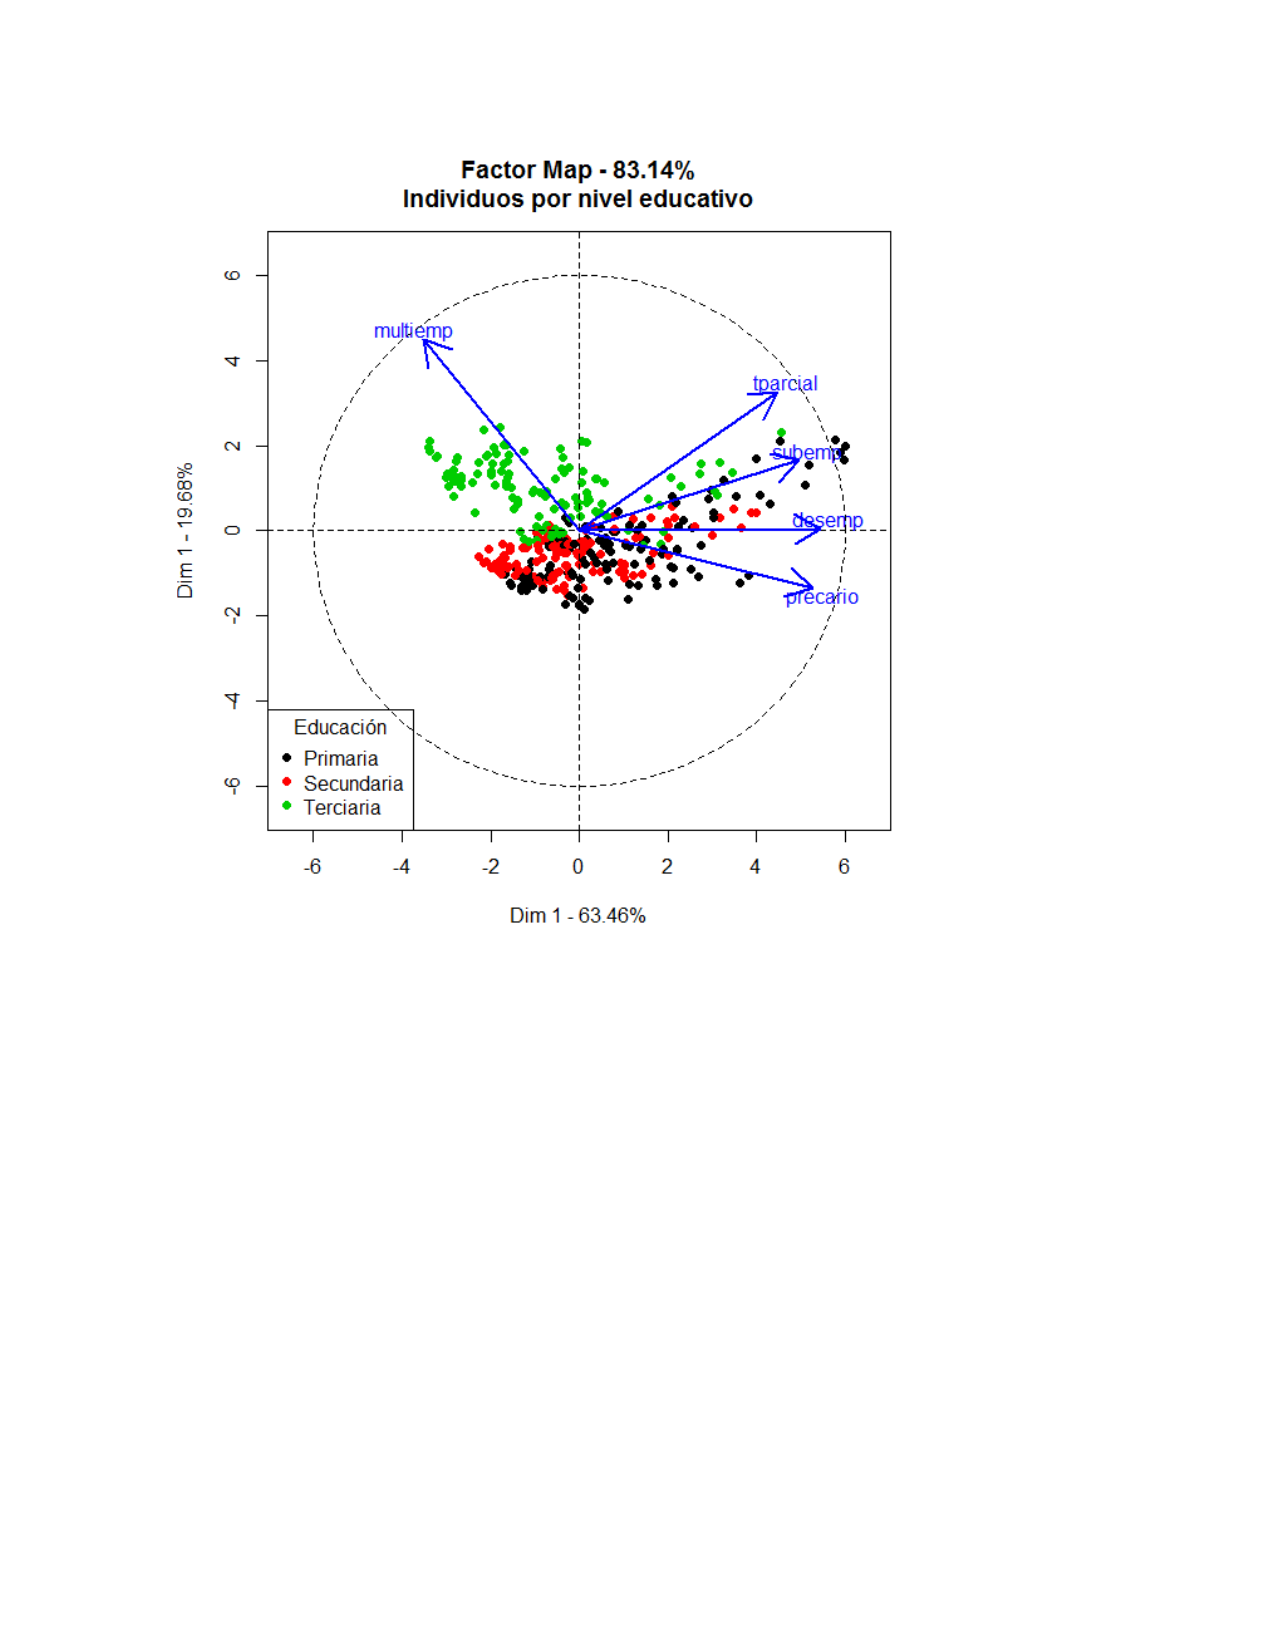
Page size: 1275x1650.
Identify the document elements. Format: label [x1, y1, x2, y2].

picture [177, 147, 899, 929]
